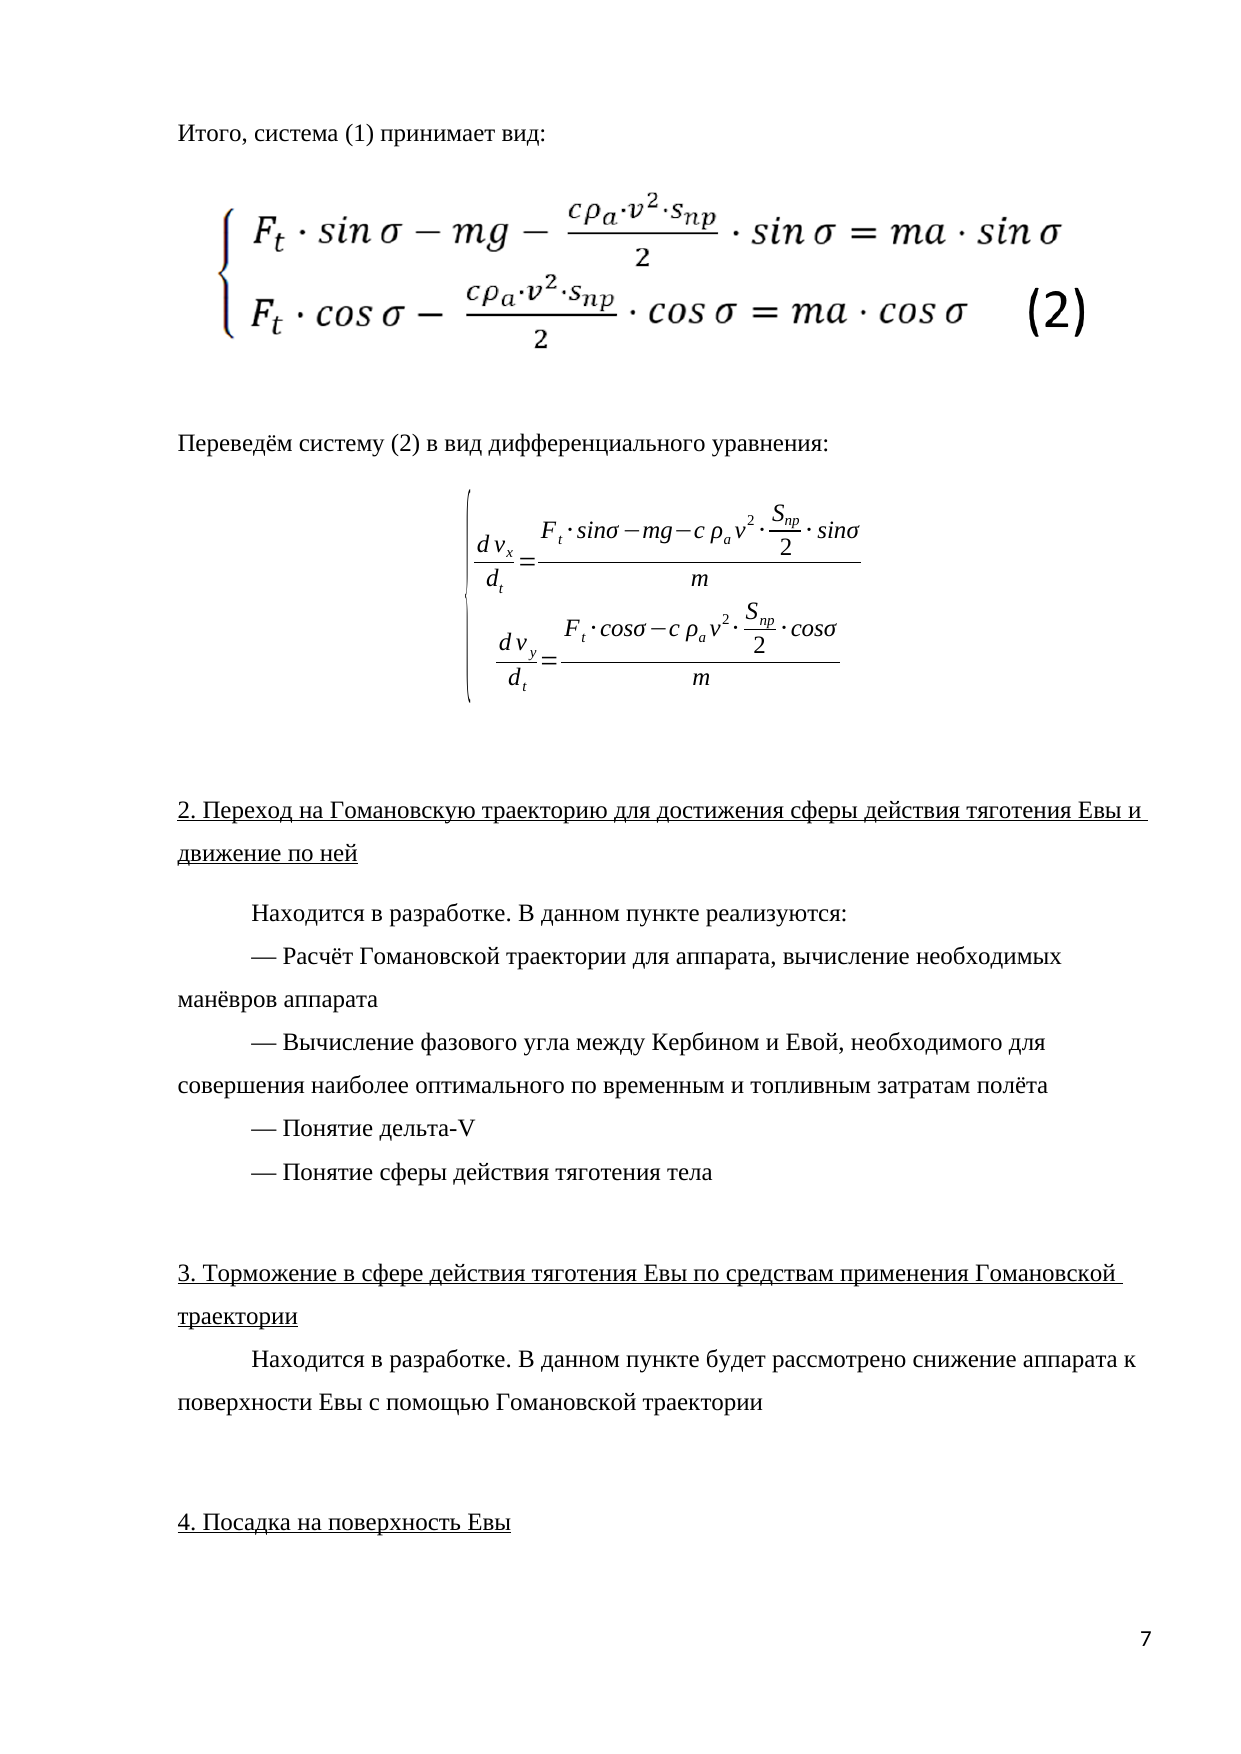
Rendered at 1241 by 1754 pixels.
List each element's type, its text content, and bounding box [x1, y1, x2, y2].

text Итого, система (1) принимает вид: [177, 118, 1152, 147]
text 4. Посадка на поверхность Евы [177, 1507, 1152, 1536]
text Находится в разработке. В данном пункте реализуются: — Расчёт Гомановской траектории для аппарата, вычисление необходимых манёвров аппарата — Вычисление фазового угла между Кербином и Евой, необходимого для совершения наиболее оптимального по временным и топливным затратам полёта — Понятие дельта-V — Понятие сферы действия тяготения тела [177, 898, 1152, 1227]
text Переведём систему (2) в вид дифференциального уравнения: [177, 428, 1152, 457]
text 3. Торможение в сфере действия тяготения Евы по средствам применения Гомановской траектории Находится в разработке. В данном пункте будет рассмотрено снижение аппарата к поверхности Евы с помощью Гомановской траектории [177, 1258, 1152, 1416]
text 2. Переход на Гомановскую траекторию для достижения сферы действия тяготения Евы и движение по ней [177, 795, 1152, 867]
picture [177, 177, 1152, 398]
